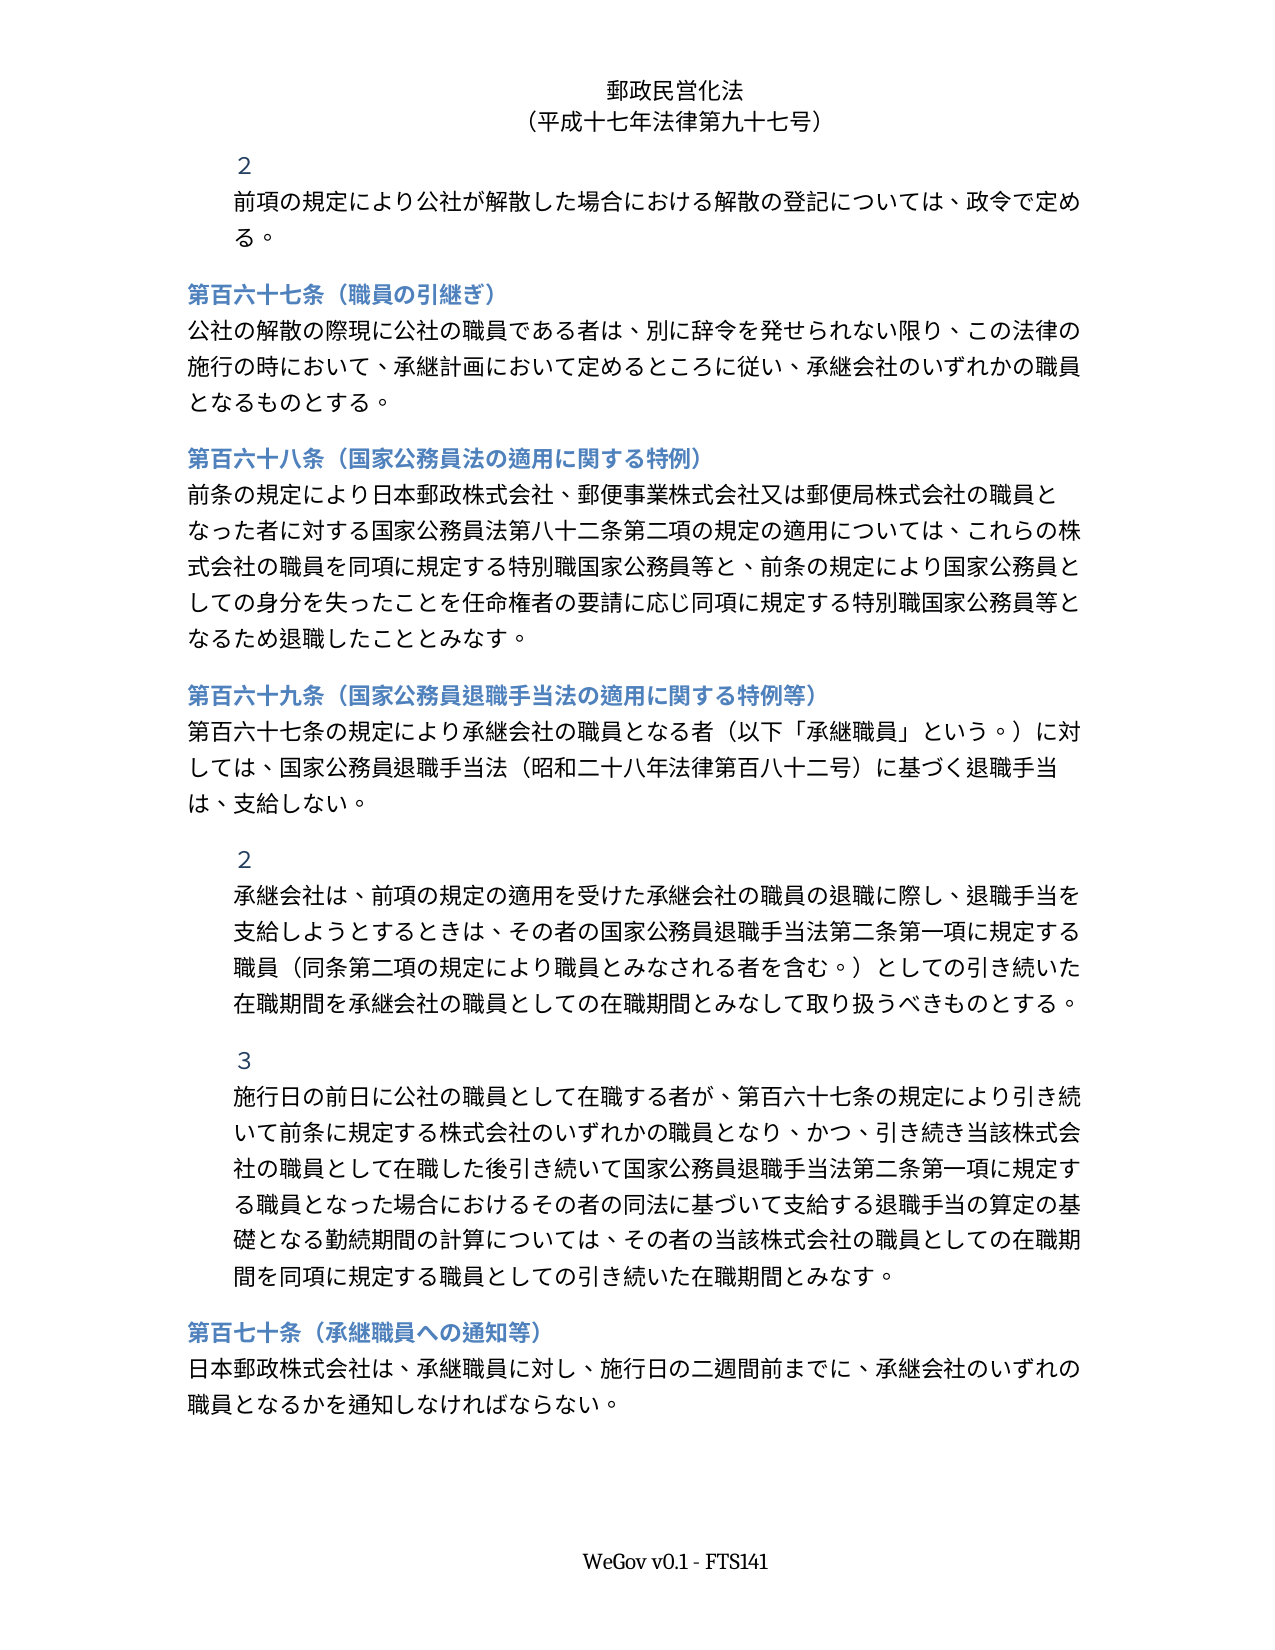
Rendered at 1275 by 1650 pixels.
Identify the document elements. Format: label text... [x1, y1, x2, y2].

text 前項の規定により公社が解散した場合における解散の登記については、政令で定める。 [233, 186, 1087, 253]
subtitle 第百六十九条（国家公務員退職手当法の適用に関する特例等） [187, 680, 1087, 711]
subtitle 第百六十八条（国家公務員法の適用に関する特例） [187, 443, 1087, 474]
text 第百六十七条の規定により承継会社の職員となる者（以下「承継職員」という。）に対しては、国家公務員退職手当法（昭和二十八年法律第百八十二号）に基づく退職手当は、支給しない。 [187, 716, 1087, 819]
subtitle 第百七十条（承継職員への通知等） [187, 1317, 1087, 1348]
text 承継会社は、前項の規定の適用を受けた承継会社の職員の退職に際し、退職手当を支給しようとするときは、その者の国家公務員退職手当法第二条第一項に規定する職員（同条第二項の規定により職員とみなされる者を含む。）としての引き続いた在職期間を承継会社の職員としての在職期間とみなして取り扱うべきものとする。 [233, 880, 1087, 1019]
text 施行日の前日に公社の職員として在職する者が、第百六十七条の規定により引き続いて前条に規定する株式会社のいずれかの職員となり、かつ、引き続き当該株式会社の職員として在職した後引き続いて国家公務員退職手当法第二条第一項に規定する職員となった場合におけるその者の同法に基づいて支給する退職手当の算定の基礎となる勤続期間の計算については、その者の当該株式会社の職員としての在職期間を同項に規定する職員としての引き続いた在職期間とみなす。 [233, 1081, 1087, 1292]
subtitle 第百六十七条（職員の引継ぎ） [187, 279, 1087, 310]
text 公社の解散の際現に公社の職員である者は、別に辞令を発せられない限り、この法律の施行の時において、承継計画において定めるところに従い、承継会社のいずれかの職員となるものとする。 [187, 314, 1087, 418]
subtitle ３ [233, 1045, 1087, 1076]
text 前条の規定により日本郵政株式会社、郵便事業株式会社又は郵便局株式会社の職員となった者に対する国家公務員法第八十二条第二項の規定の適用については、これらの株式会社の職員を同項に規定する特別職国家公務員等と、前条の規定により国家公務員としての身分を失ったことを任命権者の要請に応じ同項に規定する特別職国家公務員等となるため退職したこととみなす。 [187, 479, 1087, 654]
text 日本郵政株式会社は、承継職員に対し、施行日の二週間前までに、承継会社のいずれの職員となるかを通知しなければならない。 [187, 1353, 1087, 1420]
subtitle ２ [233, 844, 1087, 876]
subtitle ２ [233, 150, 1087, 181]
